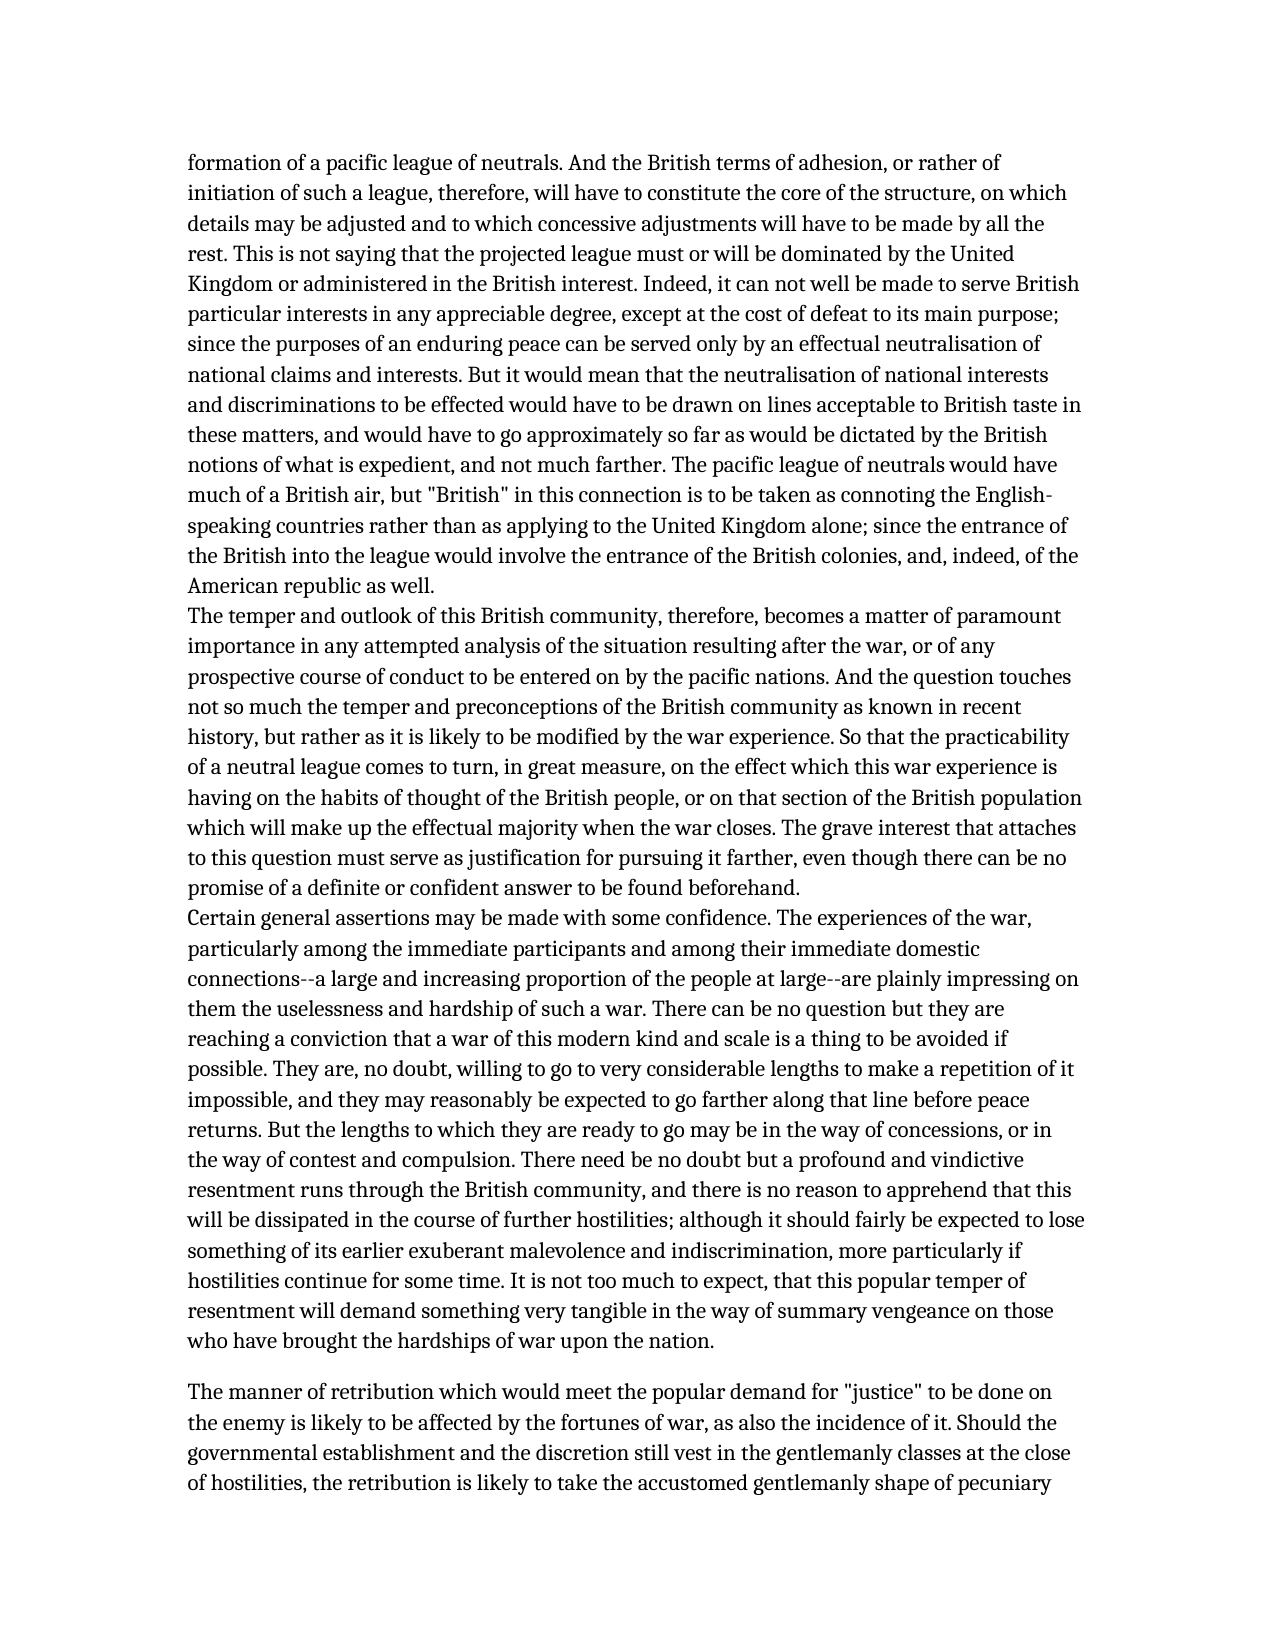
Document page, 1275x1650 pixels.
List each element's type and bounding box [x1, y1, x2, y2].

text [187, 1379, 1087, 1496]
text [187, 150, 1087, 1354]
